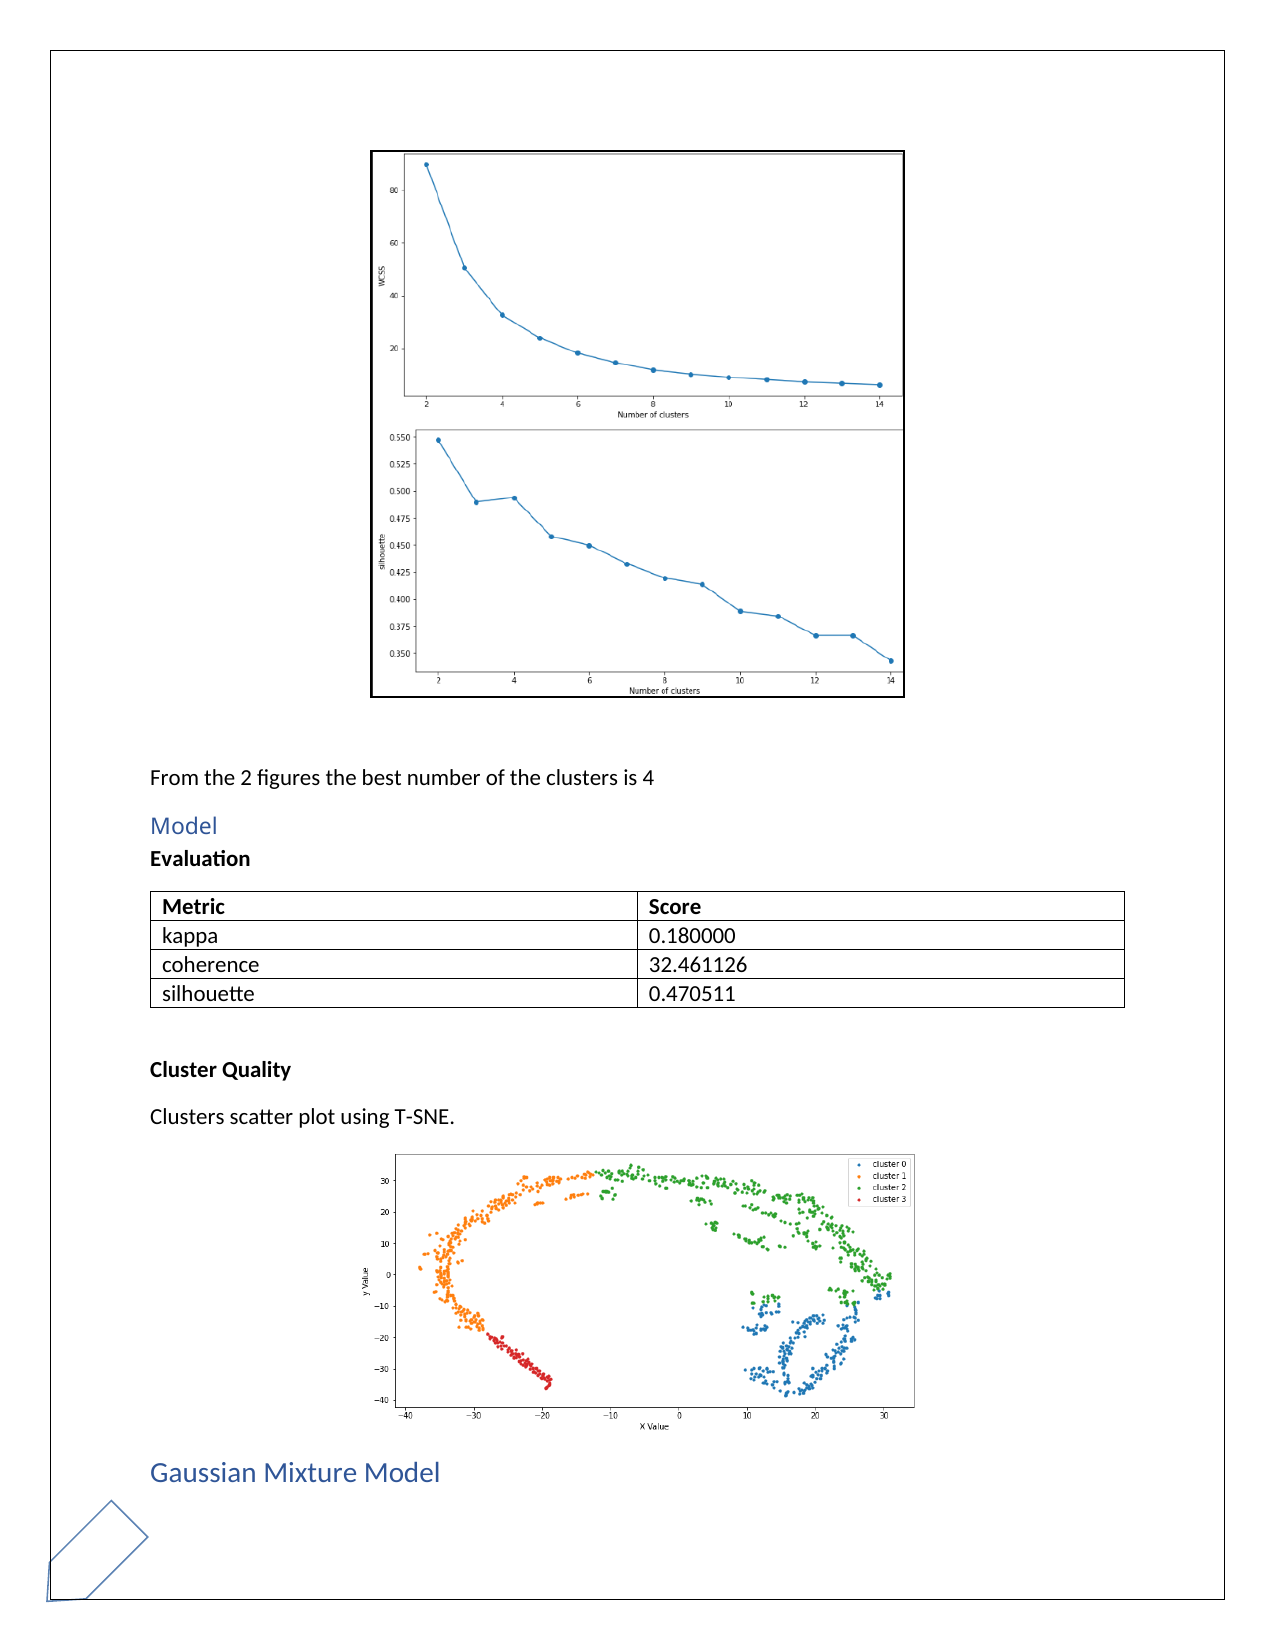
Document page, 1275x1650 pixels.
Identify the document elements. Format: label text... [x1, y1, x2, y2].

text Clusters scatter plot using T-SNE. [150, 1102, 1125, 1130]
table_header Score [638, 892, 1124, 920]
picture [372, 152, 903, 696]
table_cell 32.461126 [638, 950, 1124, 978]
table_cell kappa [151, 921, 637, 949]
table_header Metric [151, 892, 637, 920]
table_cell 0.470511 [638, 979, 1124, 1007]
text Cluster Quality [150, 1055, 1125, 1083]
table_cell silhouette [151, 979, 637, 1007]
subtitle Gaussian Mixture Model [150, 1454, 1125, 1490]
text Evaluation [150, 844, 1125, 872]
table_cell coherence [151, 950, 637, 978]
table_cell 0.180000 [638, 921, 1124, 949]
text From the 2 figures the best number of the clusters is 4 [150, 763, 1125, 791]
subtitle Model [150, 810, 1125, 842]
picture [357, 1148, 918, 1436]
